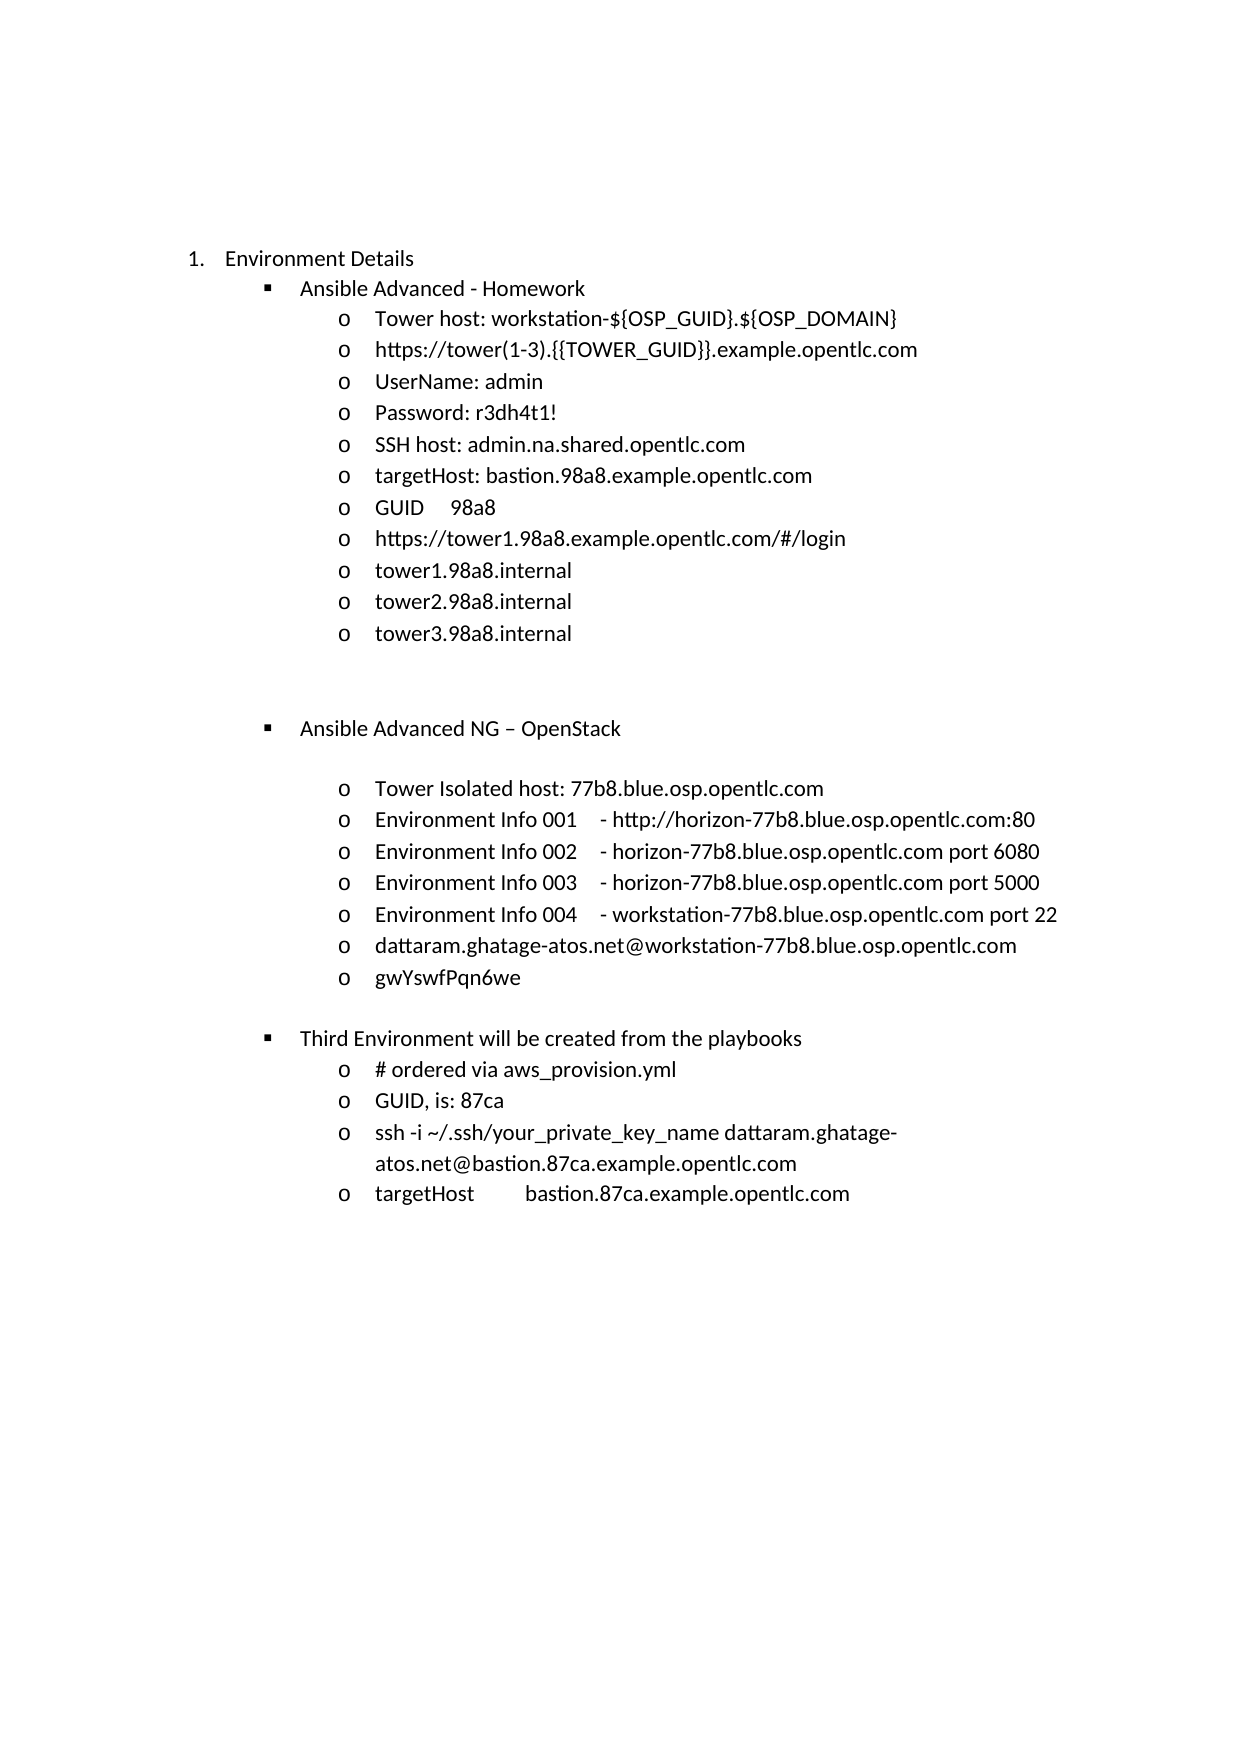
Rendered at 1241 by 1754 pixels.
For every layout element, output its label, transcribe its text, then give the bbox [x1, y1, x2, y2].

list gwYswfPqn6we [337, 963, 1090, 992]
list Environment Info 001 - http://horizon-77b8.blue.osp.opentlc.com:80 [337, 806, 1090, 835]
list SSH host: admin.na.shared.opentlc.com [337, 430, 1090, 459]
list dattaram.ghatage-atos.net@workstation-77b8.blue.osp.opentlc.com [337, 931, 1090, 961]
list tower2.98a8.internal [337, 587, 1090, 616]
list Tower host: workstation-${OSP_GUID}.${OSP_DOMAIN} [337, 304, 1090, 333]
list targetHost bastion.87ca.example.opentlc.com [337, 1179, 1090, 1208]
list tower3.98a8.internal [337, 619, 1090, 648]
list tower1.98a8.internal [337, 556, 1090, 585]
list https://tower(1-3).{{TOWER_GUID}}.example.opentlc.com [337, 336, 1090, 365]
list ssh -i ~/.ssh/your_private_key_name dattaram.ghatage-atos.net@bastion.87ca.example.opentlc.com [337, 1118, 1090, 1177]
list Ansible Advanced - Homework [262, 274, 1090, 302]
list # ordered via aws_provision.yml [337, 1055, 1090, 1084]
list Environment Info 004 - workstation-77b8.blue.osp.opentlc.com port 22 [337, 900, 1090, 929]
list targetHost: bastion.98a8.example.opentlc.com [337, 461, 1090, 491]
list Environment Details [187, 244, 1090, 272]
list Tower Isolated host: 77b8.blue.osp.opentlc.com [337, 774, 1090, 803]
list Environment Info 003 - horizon-77b8.blue.osp.opentlc.com port 5000 [337, 868, 1090, 898]
list Third Environment will be created from the playbooks [262, 1024, 1090, 1053]
list https://tower1.98a8.example.opentlc.com/#/login [337, 524, 1090, 553]
list UserName: admin [337, 367, 1090, 396]
list Environment Info 002 - horizon-77b8.blue.osp.opentlc.com port 6080 [337, 837, 1090, 866]
list GUID, is: 87ca [337, 1086, 1090, 1115]
list Ansible Advanced NG – OpenStack [262, 714, 1090, 742]
list GUID 98a8 [337, 493, 1090, 522]
list Password: r3dh4t1! [337, 398, 1090, 428]
